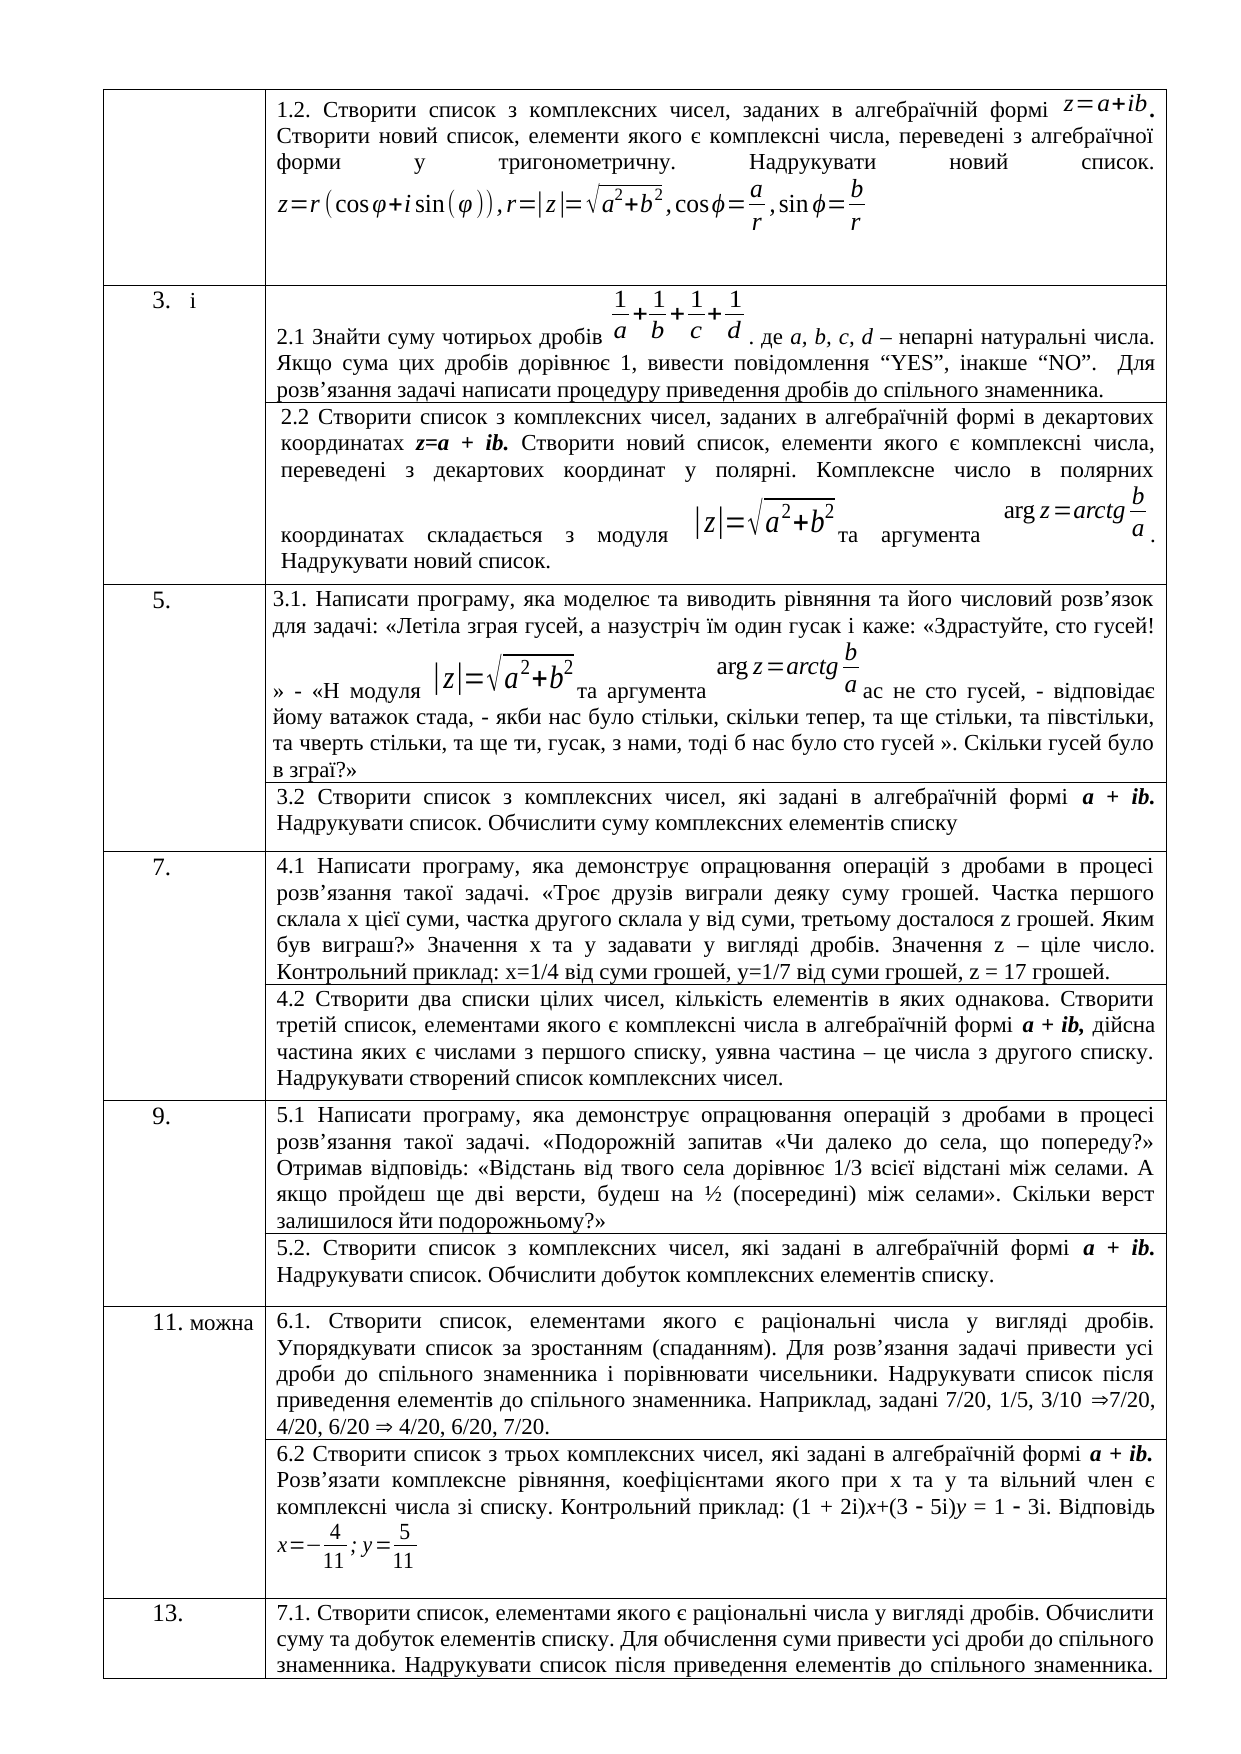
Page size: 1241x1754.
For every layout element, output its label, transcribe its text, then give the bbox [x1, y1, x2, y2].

table_cell [104, 585, 265, 851]
table_cell 4.1 Написати програму, яка демонструє опрацювання операцій з дробами в процесі розв’язання такої задачі. «Троє друзів виграли деяку суму грошей. Частка першого склала х цієї суми, частка другого склала y від суми, третьому досталося z грошей. Яким був виграш?» Значення x та y задавати у вигляді дробів. Значення z – ціле число. Контрольний приклад: x=1/4 від суми грошей, y=1/7 від суми грошей, z = 17 грошей. [266, 852, 1166, 984]
table_cell [104, 852, 265, 1100]
table_cell 3.1. Написати програму, яка моделює та виводить рівняння та його числовий розв’язок для задачі: «Летіла зграя гусей, а назустріч їм один гусак і каже: «Здрастуйте, сто гусей! » - «Н модуля та аргумента ас не сто гусей, - відповідає йому ватажок стада, - якби нас було стільки, скільки тепер, та ще стільки, та півстільки, та чверть стільки, та ще ти, гусак, з нами, тоді б нас було сто гусей ». Скільки гусей було в зграї?» [266, 585, 1166, 782]
table_cell 6.1. Створити список, елементами якого є раціональні числа у вигляді дробів. Упорядкувати список за зростанням (спаданням). Для розв’язання задачі привести усі дроби до спільного знаменника і порівнювати чисельники. Надрукувати список після приведення елементів до спільного знаменника. Наприклад, задані 7/20, 1/5, 3/10 7/20, 4/20, 6/20 4/20, 6/20, 7/20. [266, 1307, 1166, 1439]
table_cell 2.1 Знайти суму чотирьох дробів . де a, b, c, d – непарні натуральні числа. Якщо сума цих дробів дорівнює 1, вивести повідомлення “YES”, інакше “NO”. Для розв’язання задачі написати процедуру приведення дробів до спільного знаменника. [266, 286, 1166, 402]
table_cell 2.2 Створити список з комплексних чисел, заданих в алгебраїчній формі в декартових координатах z=a + ib. Створити новий список, елементи якого є комплексні числа, переведені з декартових координат у полярні. Комплексне число в полярних координатах складається з модуля та аргумента . Надрукувати новий список. [266, 403, 1166, 584]
table_cell [104, 1599, 265, 1678]
table_cell і [104, 286, 265, 584]
table_cell можна [104, 1307, 265, 1597]
table_cell 5.2. Створити список з комплексних чисел, які задані в алгебраїчній формі a + ib. Надрукувати список. Обчислити добуток комплексних елементів списку. [266, 1234, 1166, 1306]
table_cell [266, 1599, 1166, 1678]
table_cell 6.2 Створити список з трьох комплексних чисел, які задані в алгебраїчній формі a + ib. Розв’язати комплексне рівняння, коефіцієнтами якого при x та y та вільний член є комплексні числа зі списку. Контрольний приклад: (1 + 2i)x+(3 5i)y = 1 3i. Відповідь [266, 1440, 1166, 1597]
table_cell [104, 1101, 265, 1306]
table_cell 4.2 Створити два списки цілих чисел, кількість елементів в яких однакова. Створити третій список, елементами якого є комплексні числа в алгебраїчній формі a + ib, дійсна частина яких є числами з першого списку, уявна частина – це числа з другого списку. Надрукувати створений список комплексних чисел. [266, 985, 1166, 1100]
table_cell 5.1 Написати програму, яка демонструє опрацювання операцій з дробами в процесі розв’язання такої задачі. «Подорожній запитав «Чи далеко до села, що попереду?» Отримав відповідь: «Відстань від твого села дорівнює 1/3 всієї відстані між селами. А якщо пройдеш ще дві версти, будеш на ½ (посередині) між селами». Скільки верст залишилося йти подорожньому?» [266, 1101, 1166, 1233]
table_cell [104, 90, 265, 284]
table_cell 1.2. Створити список з комплексних чисел, заданих в алгебраїчній формі . Створити новий список, елементи якого є комплексні числа, переведені з алгебраїчної форми у тригонометричну. Надрукувати новий список. [266, 90, 1166, 284]
table_cell 3.2 Створити список з комплексних чисел, які задані в алгебраїчній формі a + ib. Надрукувати список. Обчислити суму комплексних елементів списку [266, 783, 1166, 851]
